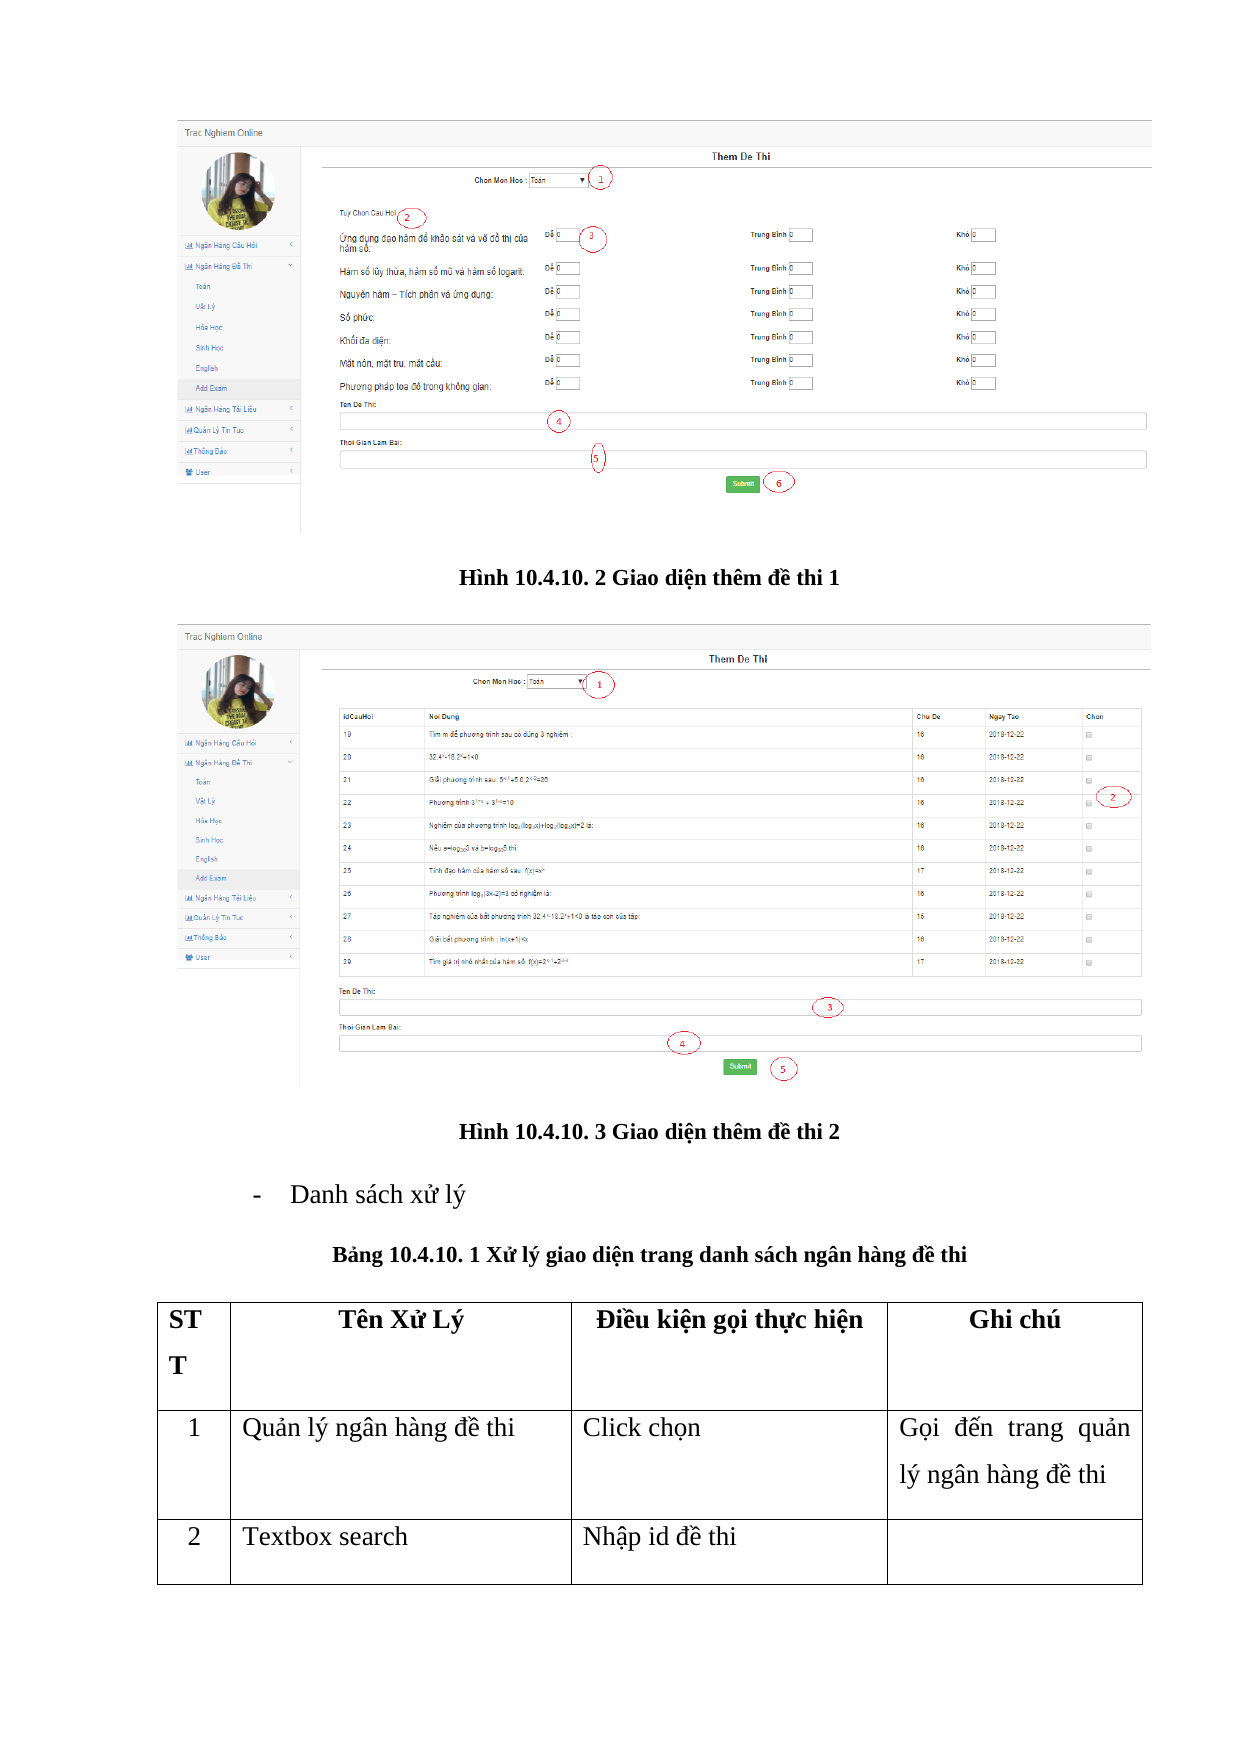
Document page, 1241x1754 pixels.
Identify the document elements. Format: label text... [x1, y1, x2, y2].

text Hình 10.4.10. 3 Giao diện thêm đề thi 2 [177, 1118, 1122, 1144]
table_cell Quản lý ngân hàng đề thi [231, 1411, 571, 1519]
table_cell 2 [158, 1520, 230, 1583]
table_header Điều kiện gọi thực hiện [572, 1303, 887, 1410]
list Danh sách xử lý [252, 1178, 1122, 1209]
table_header STT [158, 1303, 230, 1410]
picture [177, 624, 1151, 1088]
table_cell Gọi đến trang quản lý ngân hàng đề thi [888, 1411, 1142, 1519]
table_cell 1 [158, 1411, 230, 1519]
text Hình 10.4.10. 2 Giao diện thêm đề thi 1 [177, 564, 1122, 591]
table_cell Nhập id đề thi [572, 1520, 887, 1583]
table_cell Textbox search [231, 1520, 571, 1583]
table_cell Click chọn [572, 1411, 887, 1519]
table_cell [888, 1520, 1142, 1583]
table_header Tên Xử Lý [231, 1303, 571, 1410]
table_header Ghi chú [888, 1303, 1142, 1410]
picture [177, 118, 1153, 534]
text Bảng 10.4.10. 1 Xử lý giao diện trang danh sách ngân hàng đề thi [177, 1241, 1122, 1268]
